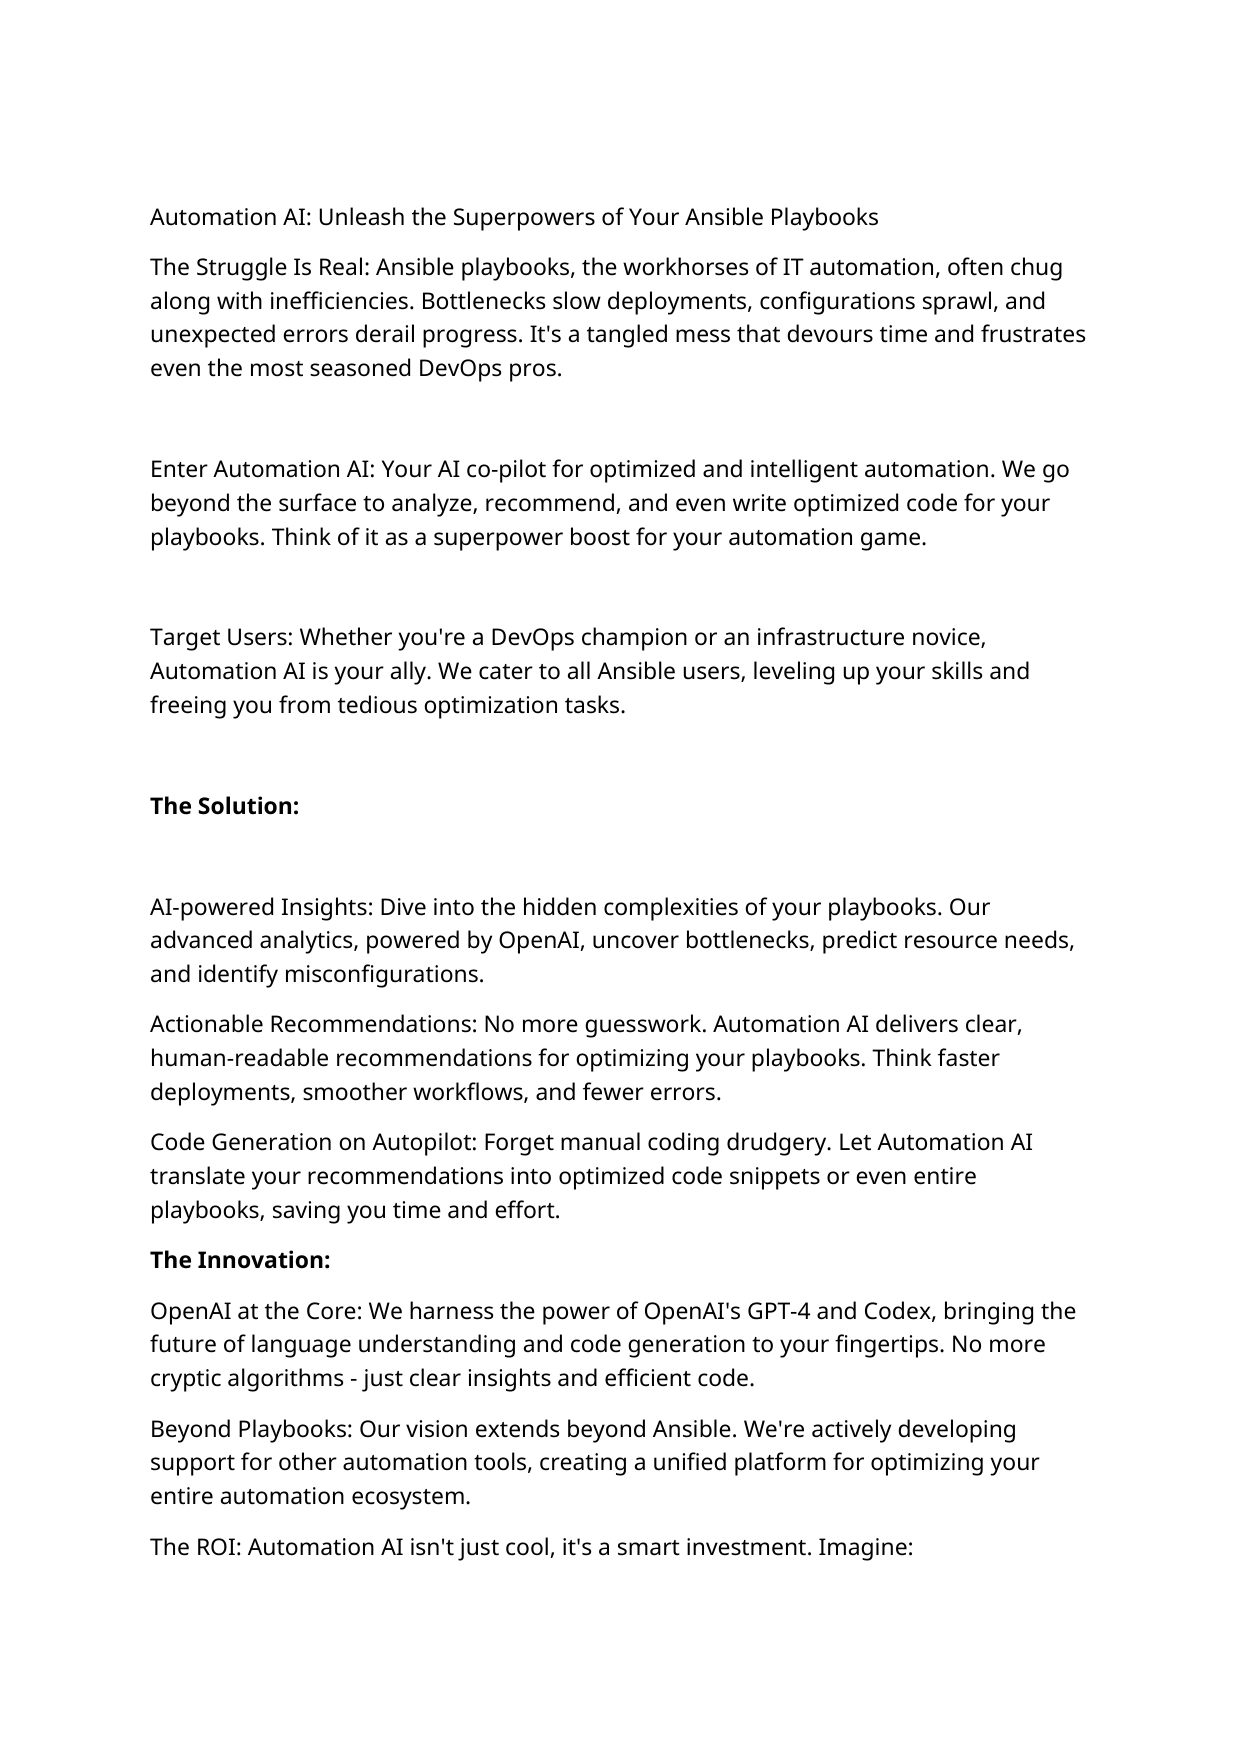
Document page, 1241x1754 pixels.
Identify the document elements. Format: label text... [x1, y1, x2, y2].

text Actionable Recommendations: No more guesswork. Automation AI delivers clear, human-readable recommendations for optimizing your playbooks. Think faster deployments, smoother workflows, and fewer errors. [150, 1008, 1090, 1107]
text The Solution: [150, 789, 1090, 821]
text AI-powered Insights: Dive into the hidden complexities of your playbooks. Our advanced analytics, powered by OpenAI, uncover bottlenecks, predict resource needs, and identify misconfigurations. [150, 890, 1090, 989]
text The Innovation: [150, 1244, 1090, 1275]
text The Struggle Is Real: Ansible playbooks, the workhorses of IT automation, often chug along with inefficiencies. Bottlenecks slow deployments, configurations sprawl, and unexpected errors derail progress. It's a tangled mess that devours time and frustrates even the most seasoned DevOps pros. [150, 251, 1090, 383]
text Code Generation on Autopilot: Forget manual coding drudgery. Let Automation AI translate your recommendations into optimized code snippets or even entire playbooks, saving you time and effort. [150, 1126, 1090, 1225]
text Enter Automation AI: Your AI co-pilot for optimized and intelligent automation. We go beyond the surface to analyze, recommend, and even write optimized code for your playbooks. Think of it as a superpower boost for your automation game. [150, 453, 1090, 552]
text The ROI: Automation AI isn't just cool, it's a smart investment. Imagine: [150, 1530, 1090, 1562]
text Automation AI: Unleash the Superpowers of Your Ansible Playbooks [150, 200, 1090, 232]
text OpenAI at the Core: We harness the power of OpenAI's GPT-4 and Codex, bringing the future of language understanding and code generation to your fingertips. No more cryptic algorithms - just clear insights and efficient code. [150, 1294, 1090, 1393]
text Beyond Playbooks: Our vision extends beyond Ansible. We're actively developing support for other automation tools, creating a unified platform for optimizing your entire automation ecosystem. [150, 1412, 1090, 1511]
text Target Users: Whether you're a DevOps champion or an infrastructure novice, Automation AI is your ally. We cater to all Ansible users, leveling up your skills and freeing you from tedious optimization tasks. [150, 621, 1090, 720]
